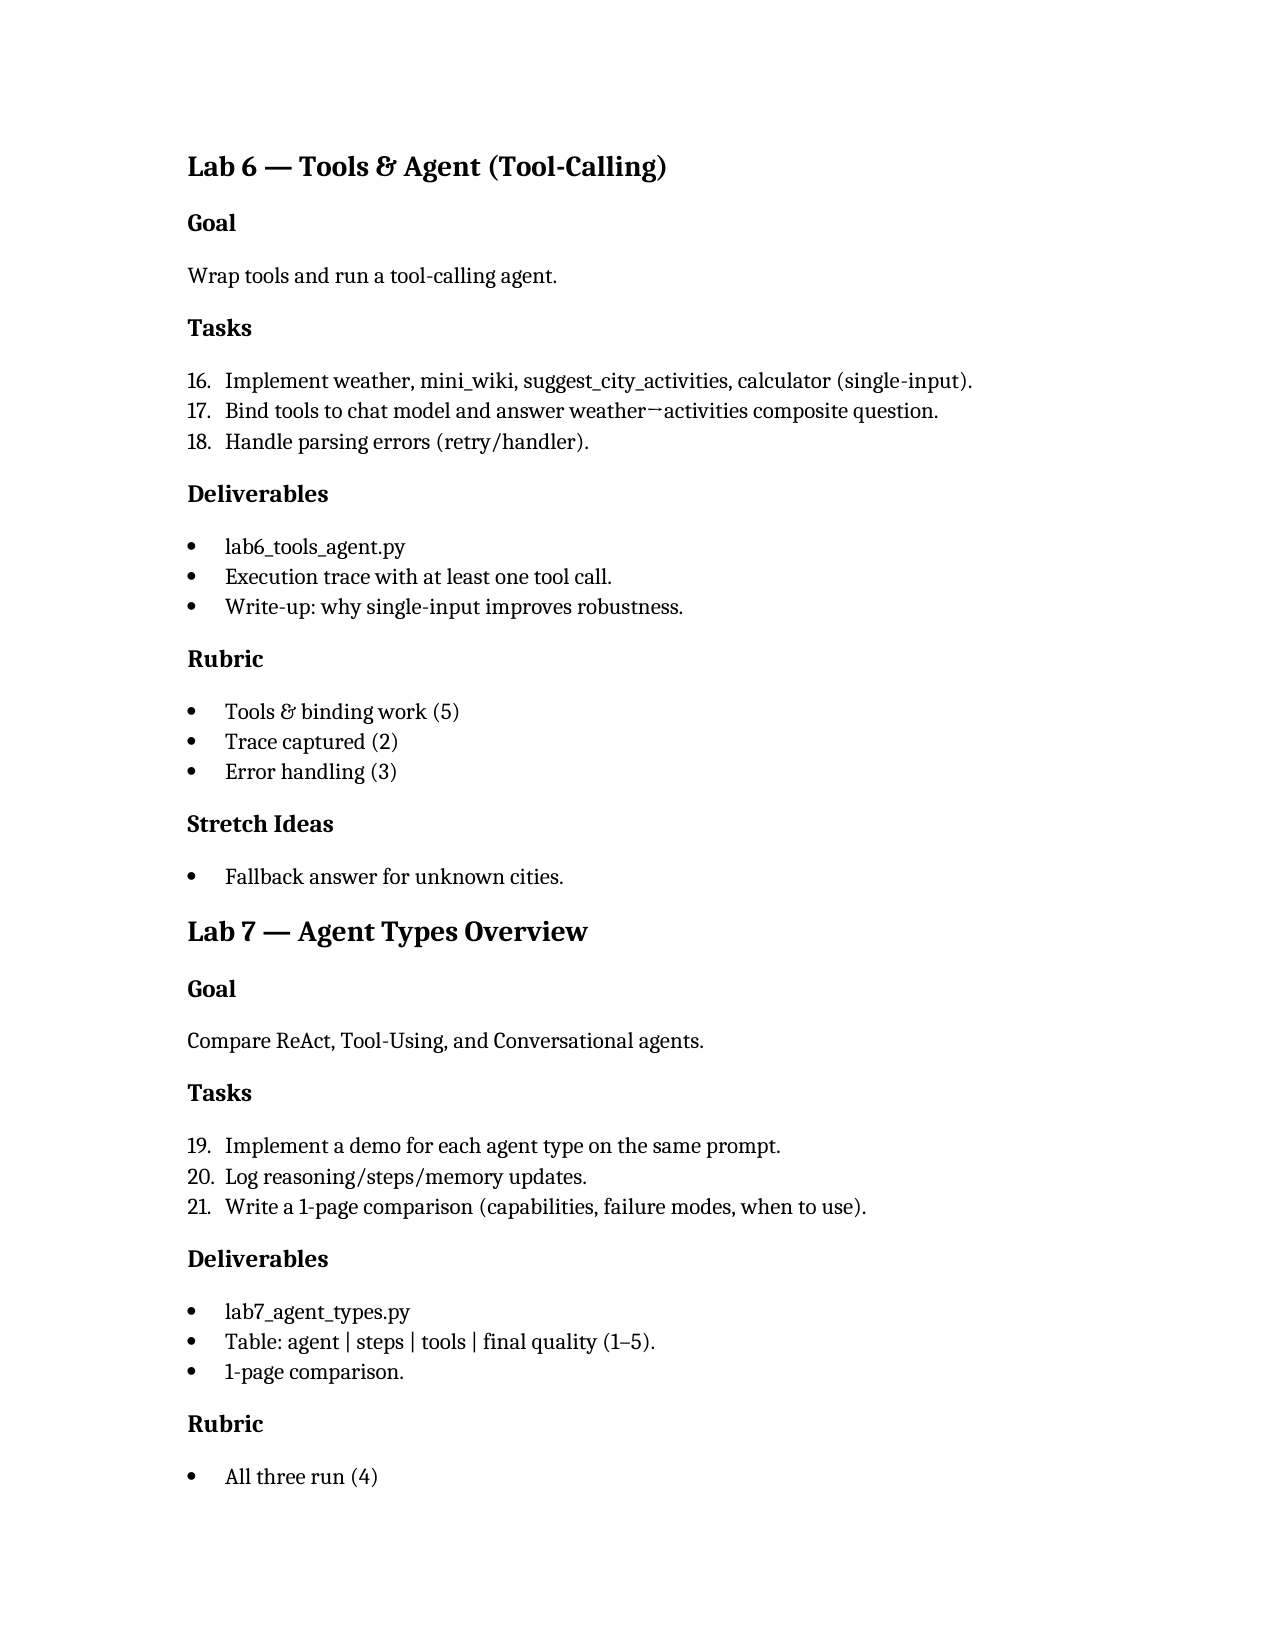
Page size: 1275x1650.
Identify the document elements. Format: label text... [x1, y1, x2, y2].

list All three run (4) [187, 1464, 1087, 1490]
text Rubric [187, 1410, 1087, 1439]
list Error handling (3) [187, 759, 1087, 786]
list lab6_tools_agent.py [187, 533, 1087, 560]
list 1‑page comparison. [187, 1359, 1087, 1385]
text Goal [187, 974, 1087, 1003]
list Write‑up: why single‑input improves robustness. [187, 594, 1087, 620]
text Wrap tools and run a tool‑calling agent. [187, 263, 1087, 289]
list Fallback answer for unknown cities. [187, 864, 1087, 890]
list Execution trace with at least one tool call. [187, 564, 1087, 590]
text Compare ReAct, Tool‑Using, and Conversational agents. [187, 1028, 1087, 1055]
list Handle parsing errors (retry/handler). [187, 428, 1087, 455]
text Tasks [187, 314, 1087, 343]
list Table: agent | steps | tools | final quality (1–5). [187, 1329, 1087, 1355]
list Write a 1‑page comparison (capabilities, failure modes, when to use). [187, 1194, 1087, 1220]
text Stretch Ideas [187, 810, 1087, 839]
list Bind tools to chat model and answer weather→activities composite question. [187, 398, 1087, 425]
list Implement a demo for each agent type on the same prompt. [187, 1133, 1087, 1159]
list Implement weather, mini_wiki, suggest_city_activities, calculator (single‑input). [187, 368, 1087, 394]
text Deliverables [187, 479, 1087, 508]
list lab7_agent_types.py [187, 1298, 1087, 1325]
text Lab 7 — Agent Types Overview [187, 915, 1087, 949]
text Tasks [187, 1079, 1087, 1108]
text Rubric [187, 645, 1087, 674]
list Tools & binding work (5) [187, 699, 1087, 725]
text Deliverables [187, 1245, 1087, 1273]
list Log reasoning/steps/memory updates. [187, 1163, 1087, 1190]
text Lab 6 — Tools & Agent (Tool‑Calling) [187, 150, 1087, 183]
text Goal [187, 209, 1087, 238]
list Trace captured (2) [187, 729, 1087, 755]
